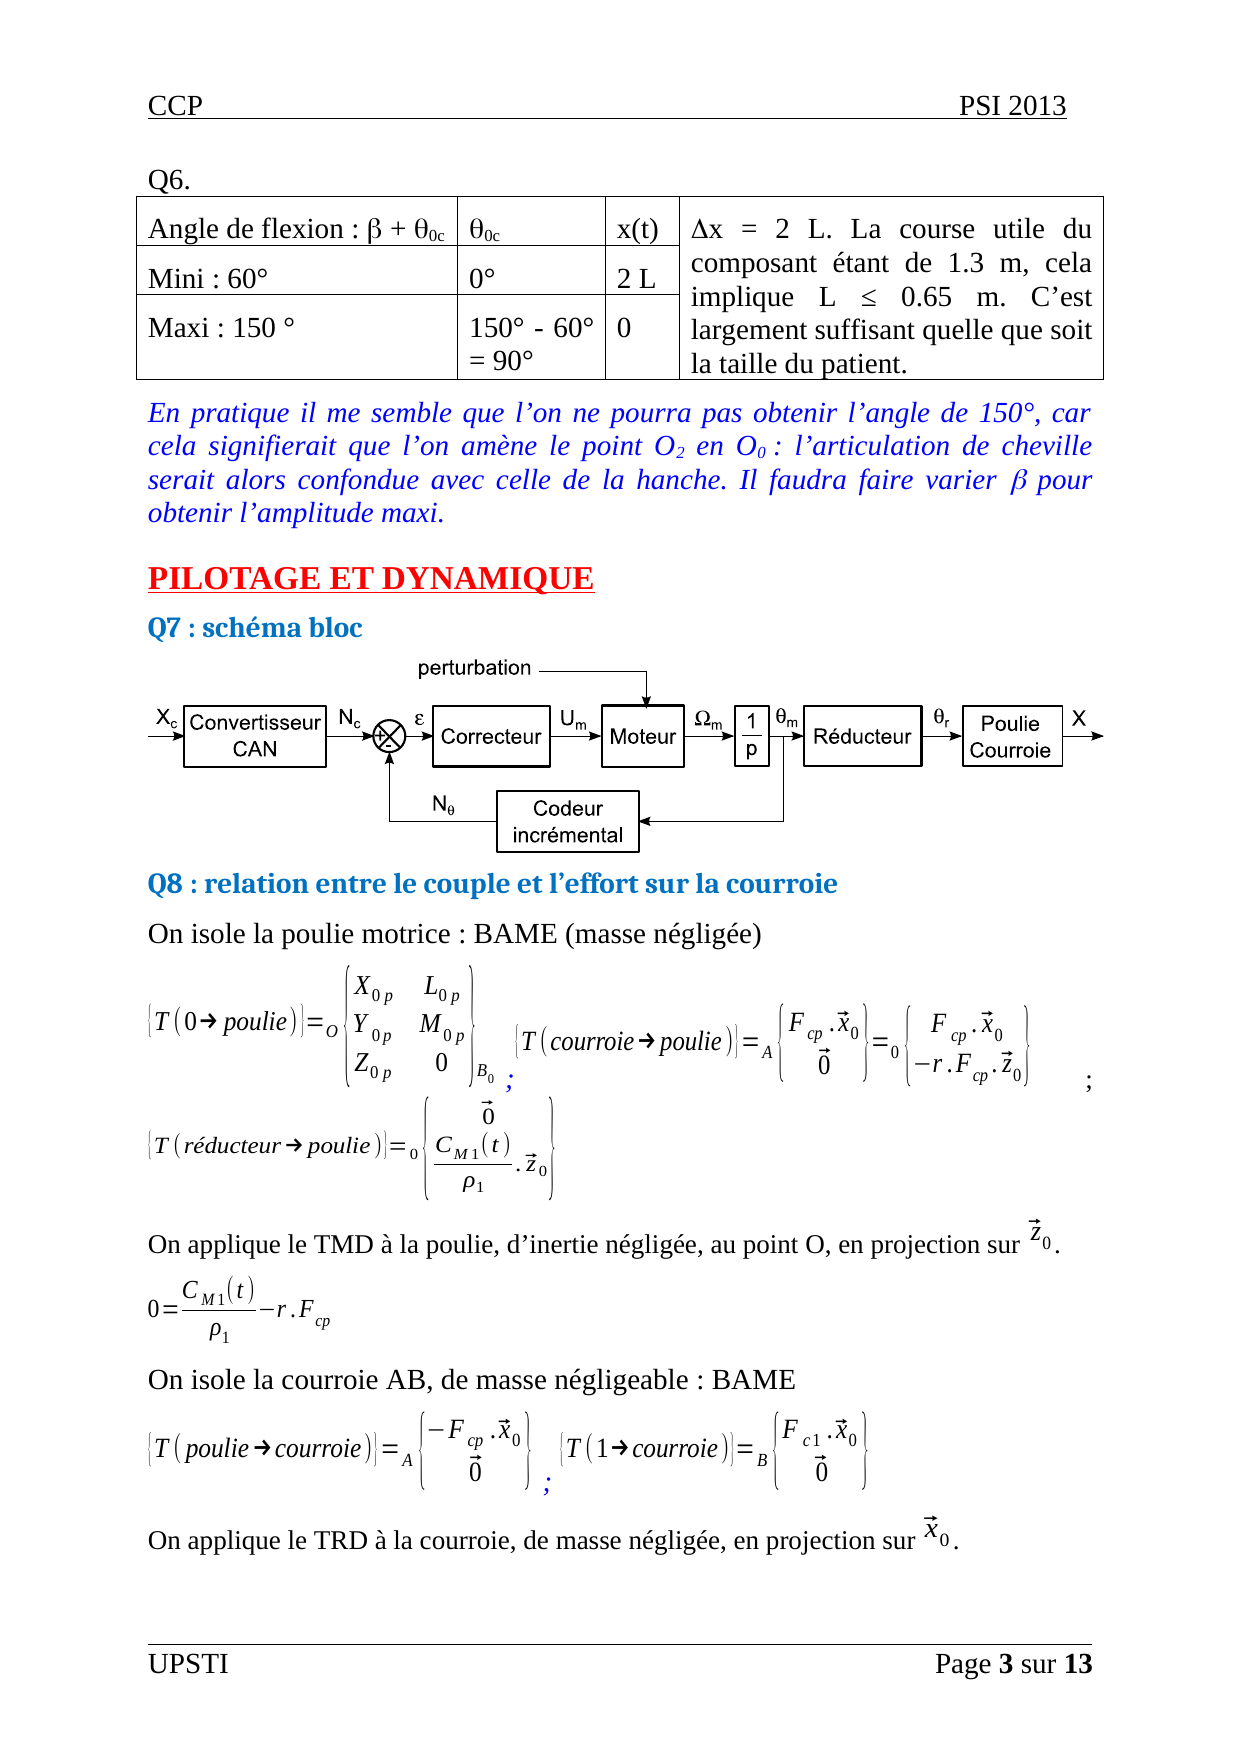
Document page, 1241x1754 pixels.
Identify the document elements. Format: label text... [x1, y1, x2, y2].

text On isole la poulie motrice : BAME (masse négligée) [148, 916, 1092, 949]
subtitle Q7 : schéma bloc [148, 611, 1092, 645]
text On applique le TMD à la poulie, d’inertie négligée, au point O, en projection sur . [148, 1216, 1092, 1259]
table_cell [606, 246, 679, 294]
text ; [148, 1410, 1092, 1498]
text Q6. [148, 162, 1092, 196]
table_header x = . La course utile du composant étant de , cela implique L ≤ . C’est largement suffisant quelle que soit la taille du patient. [680, 197, 1103, 379]
text On isole la courroie AB, de masse négligeable : BAME [148, 1362, 1092, 1396]
table_cell 0° [458, 246, 605, 294]
text ; ; [148, 964, 1092, 1201]
table_header x(t) [606, 197, 679, 245]
text On applique le TRD à la courroie, de masse négligée, en projection sur . [148, 1512, 1092, 1556]
subtitle Pilotage et Dynamique [148, 558, 1092, 597]
table_header 0c [458, 197, 605, 245]
subtitle Q8 : relation entre le couple et l’effort sur la courroie [148, 868, 1092, 901]
table_cell Maxi : 150 ° [137, 295, 457, 379]
table_header Angle de flexion :  + 0c [137, 197, 457, 245]
table_cell 0 [606, 295, 679, 379]
table_cell Mini : 60° [137, 246, 457, 294]
text En pratique il me semble que l’on ne pourra pas obtenir l’angle de 150°, car cela signifierait que l’on amène le point O2 en O0 : l’articulation de cheville serait alors confondue avec celle de la hanche. Il faudra faire varier  pour obtenir l’amplitude maxi. [148, 395, 1092, 529]
table_cell 150° - 60° = 90° [458, 295, 605, 379]
